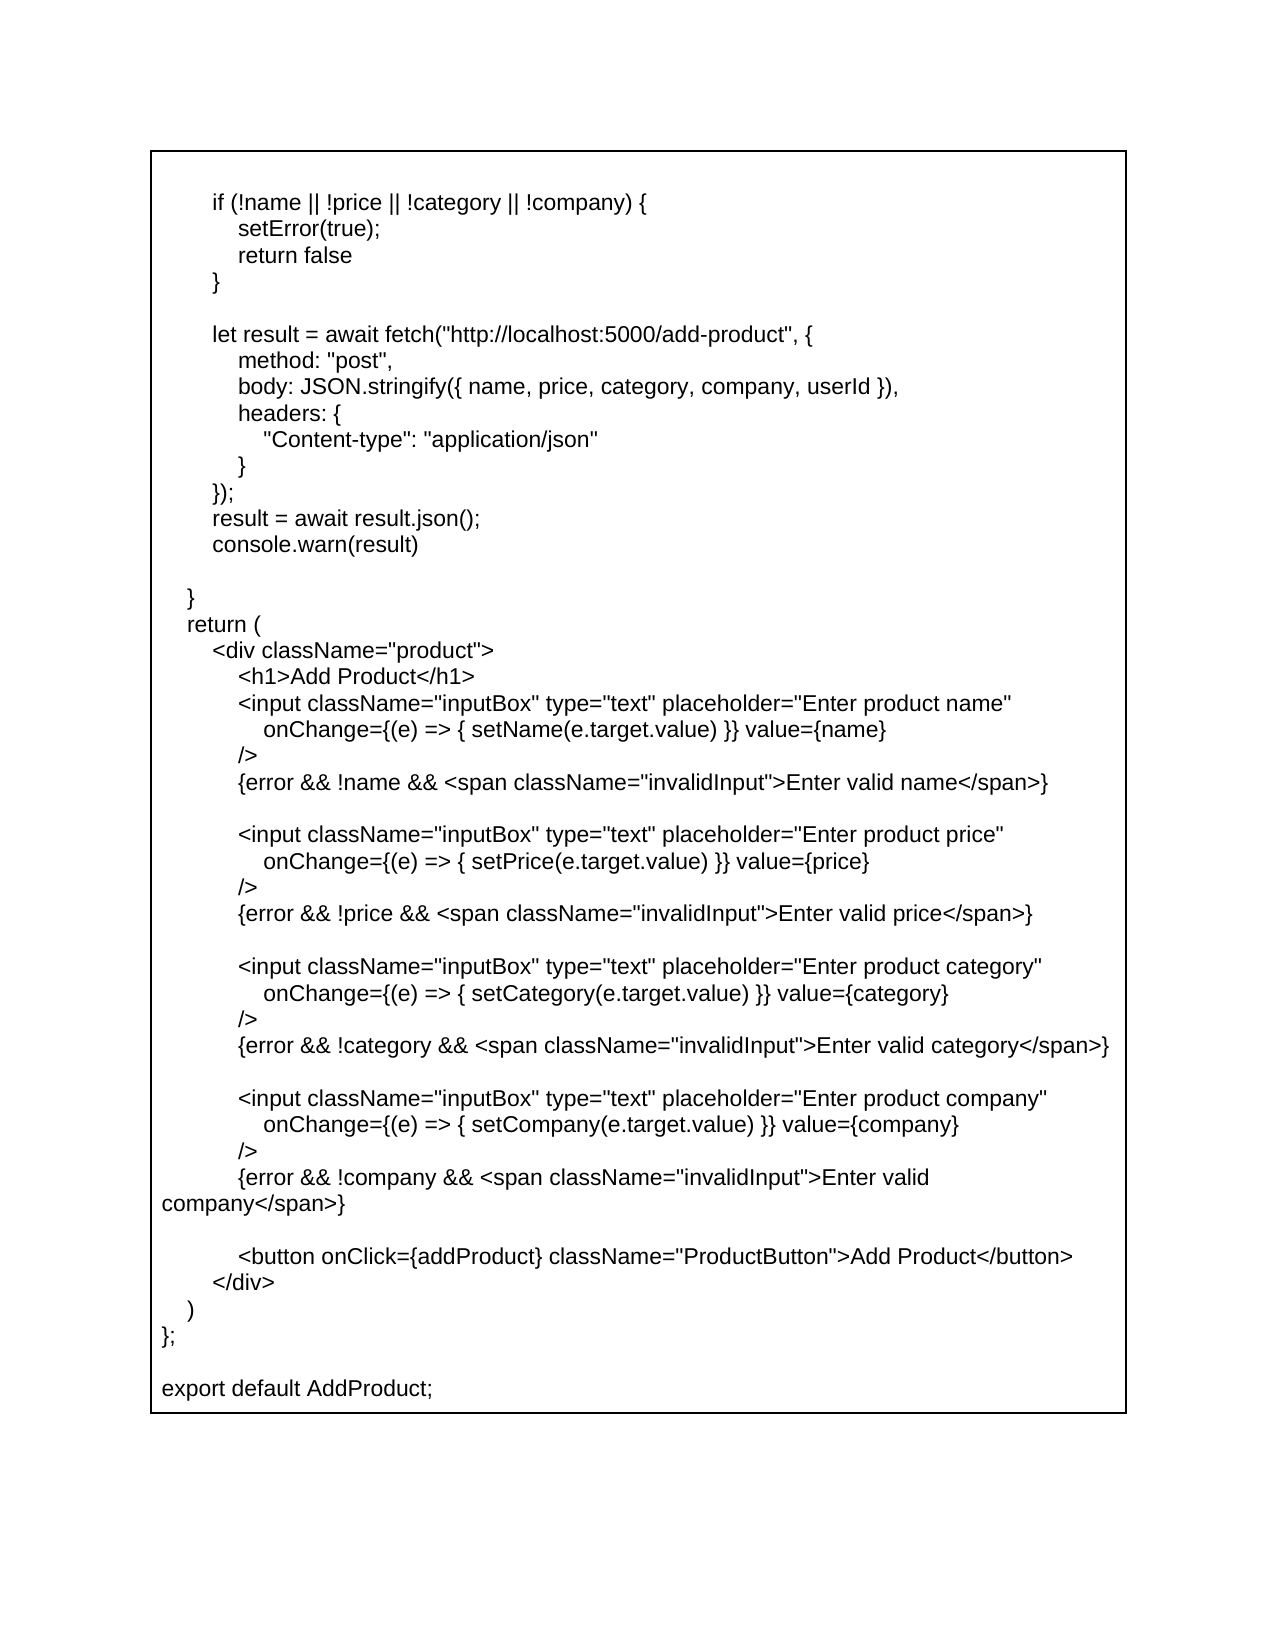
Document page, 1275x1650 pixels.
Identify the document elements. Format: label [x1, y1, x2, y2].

table_header [152, 152, 1125, 1412]
